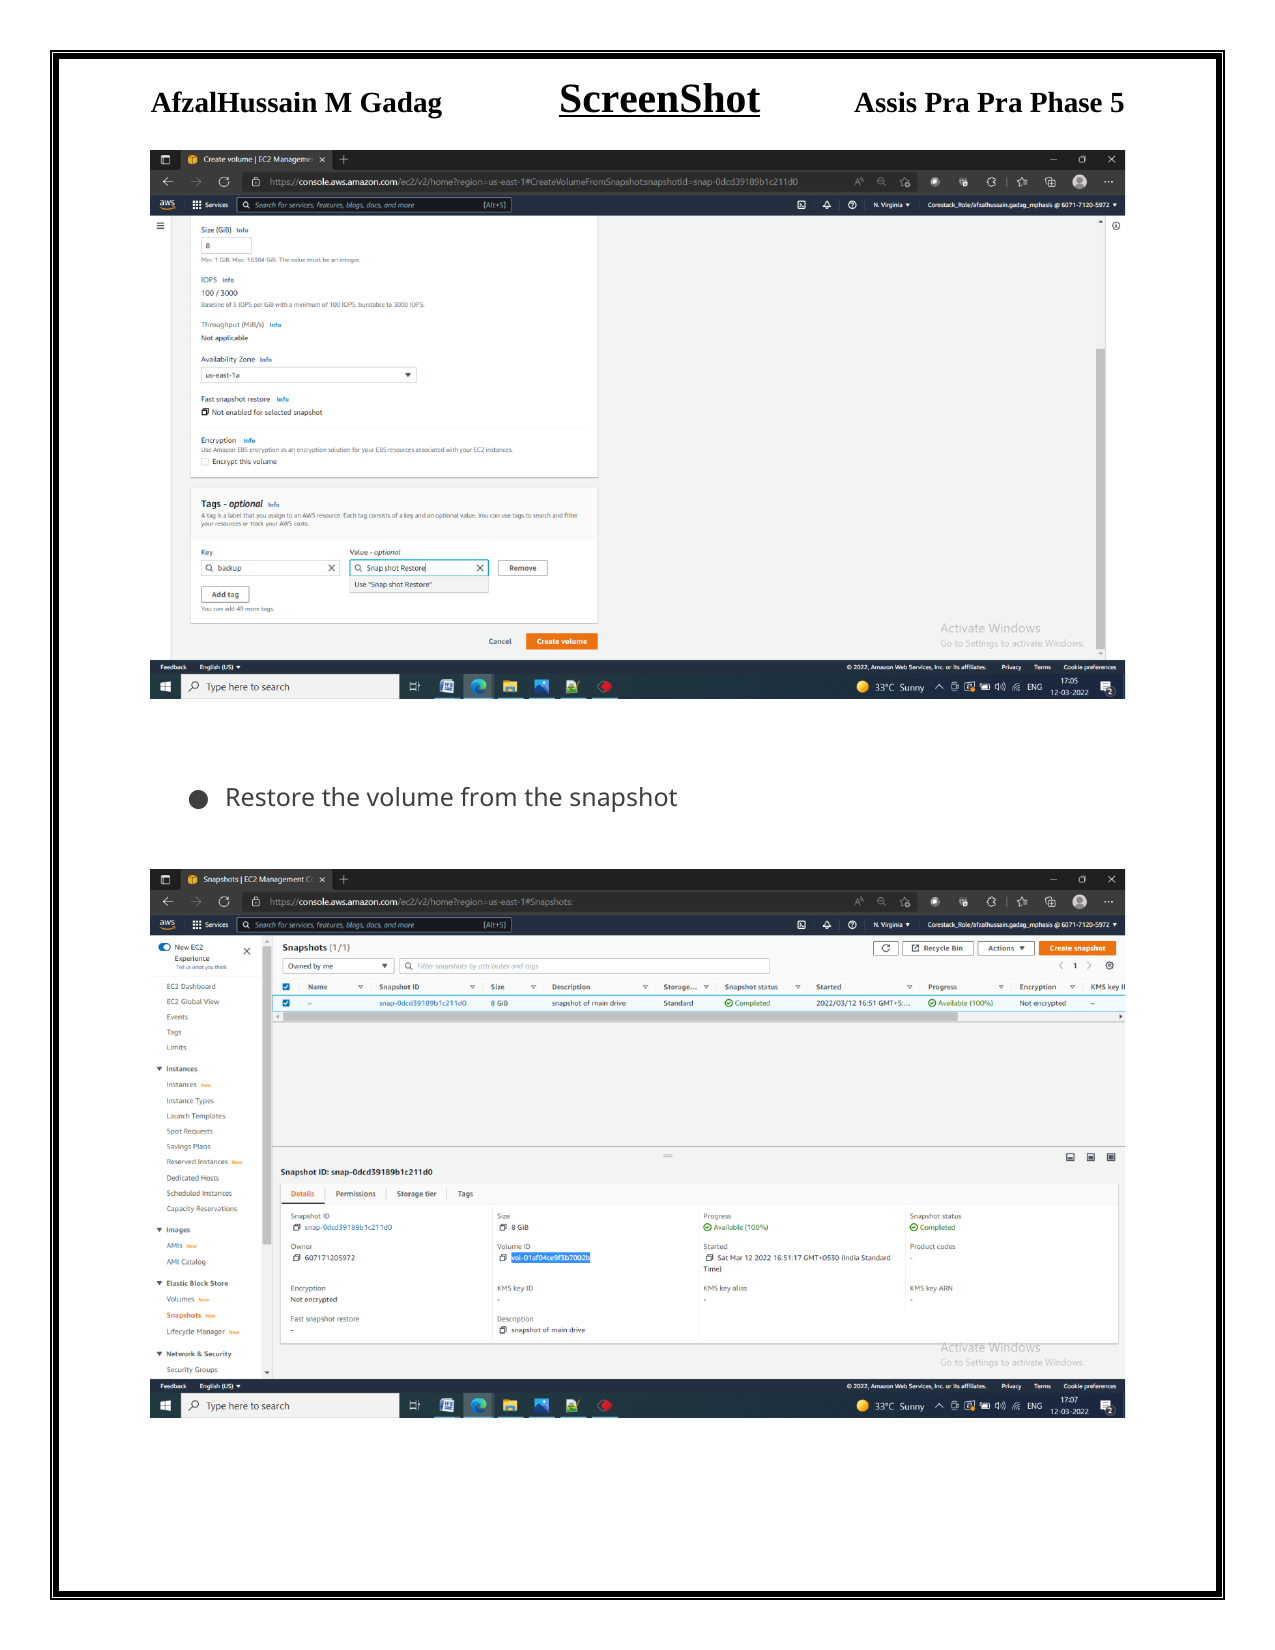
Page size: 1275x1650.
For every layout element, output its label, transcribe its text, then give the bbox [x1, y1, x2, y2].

picture [150, 869, 1125, 1418]
picture [150, 150, 1125, 699]
list Restore the volume from the snapshot [187, 779, 1125, 814]
